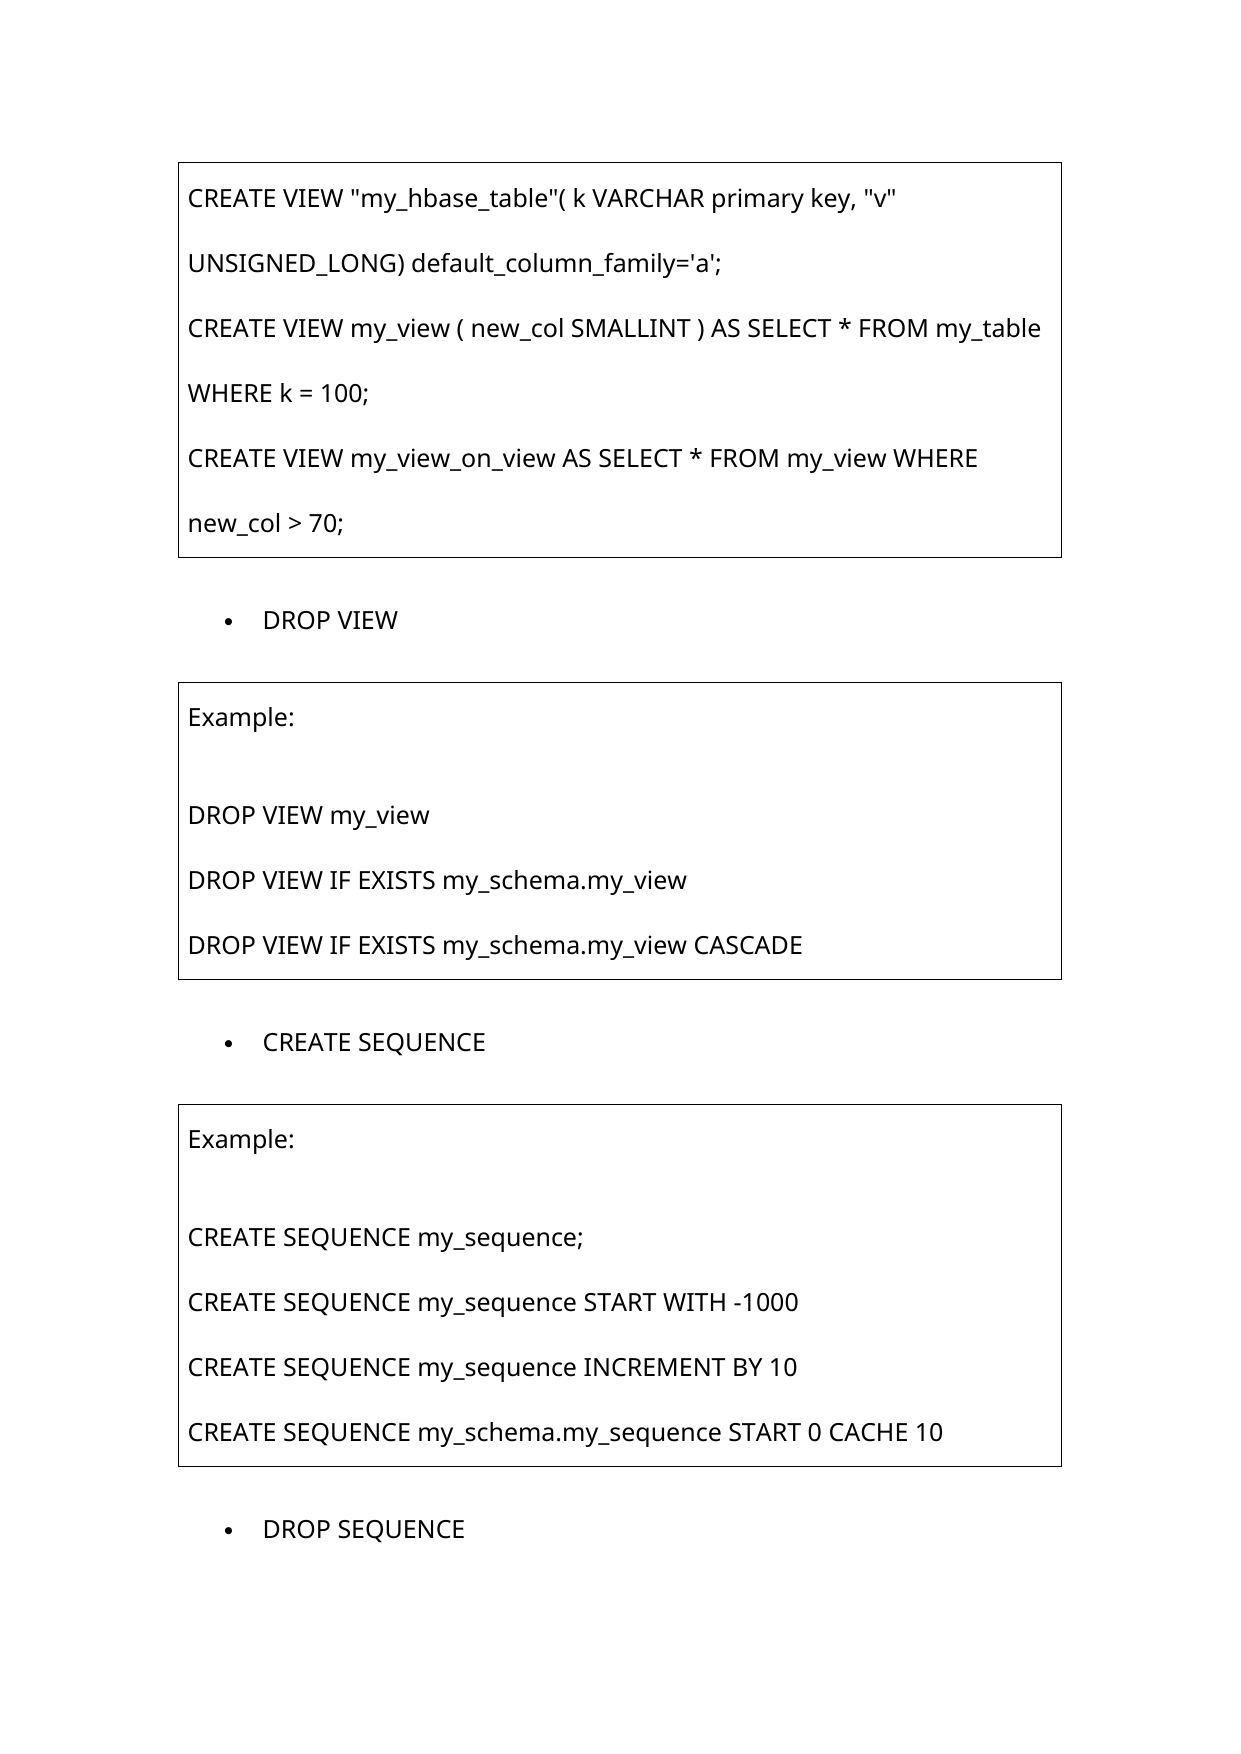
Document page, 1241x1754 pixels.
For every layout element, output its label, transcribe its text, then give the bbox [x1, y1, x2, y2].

text CREATE SEQUENCE my_sequence; [187, 1204, 1053, 1269]
list DROP VIEW [225, 587, 1053, 652]
text CREATE SEQUENCE my_schema.my_sequence START 0 CACHE 10 [179, 1396, 1061, 1466]
text DROP VIEW my_view [187, 782, 1053, 847]
text CREATE VIEW my_view_on_view AS SELECT * FROM my_view WHERE new_col > 70; [179, 422, 1061, 557]
text CREATE SEQUENCE my_sequence INCREMENT BY 10 [187, 1334, 1053, 1396]
text CREATE VIEW my_view ( new_col SMALLINT ) AS SELECT * FROM my_table WHERE k = 100; [187, 295, 1053, 422]
text CREATE VIEW "my_hbase_table"( k VARCHAR primary key, "v" UNSIGNED_LONG) default_column_family='a'; [179, 163, 1061, 295]
list DROP SEQUENCE [225, 1497, 1053, 1562]
text Example: [179, 683, 1061, 750]
text CREATE SEQUENCE my_sequence START WITH -1000 [187, 1269, 1053, 1334]
list CREATE SEQUENCE [225, 1009, 1053, 1074]
text Example: [179, 1105, 1061, 1172]
text DROP VIEW IF EXISTS my_schema.my_view CASCADE [179, 909, 1061, 979]
text DROP VIEW IF EXISTS my_schema.my_view [187, 847, 1053, 909]
